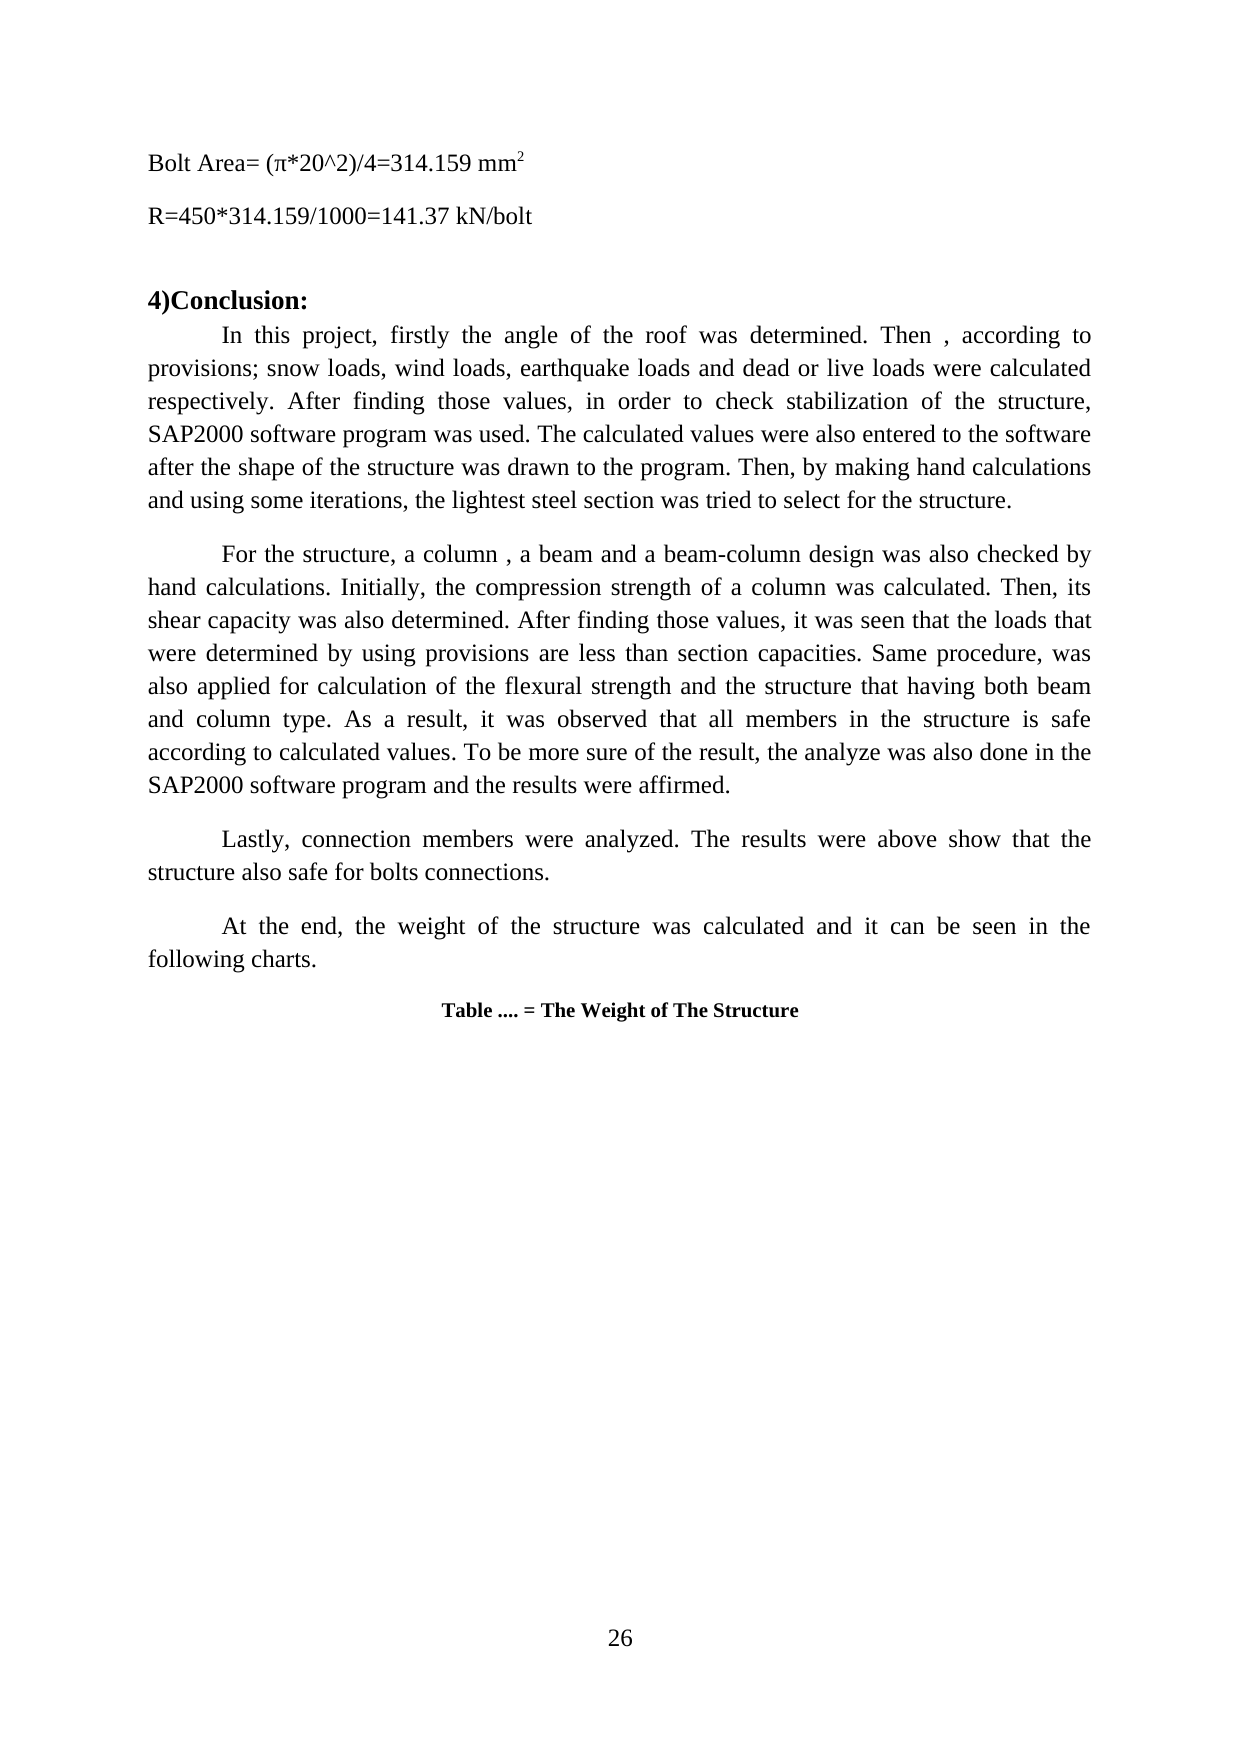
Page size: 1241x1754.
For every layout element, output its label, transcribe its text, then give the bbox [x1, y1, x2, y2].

text At the end, the weight of the structure was calculated and it can be seen in the following charts. [148, 911, 1093, 973]
text 4)Conclusion: [148, 284, 1093, 316]
text In this project, firstly the angle of the roof was determined. Then , according to provisions; snow loads, wind loads, earthquake loads and dead or live loads were calculated respectively. After finding those values, in order to check stabilization of the structure, SAP2000 software program was used. The calculated values were also entered to the software after the shape of the structure was drawn to the program. Then, by making hand calculations and using some iterations, the lightest steel section was tried to select for the structure. [148, 320, 1093, 514]
text For the structure, a column , a beam and a beam-column design was also checked by hand calculations. Initially, the compression strength of a column was calculated. Then, its shear capacity was also determined. After finding those values, it was seen that the loads that were determined by using provisions are less than section capacities. Same procedure, was also applied for calculation of the flexural strength and the structure that having both beam and column type. As a result, it was observed that all members in the structure is safe according to calculated values. To be more sure of the result, the analyze was also done in the SAP2000 software program and the results were affirmed. [148, 539, 1093, 799]
text R=450*314.159/1000=141.37 kN/bolt [148, 201, 1093, 230]
text Bolt Area= (π*20^2)/4=314.159 mm2 [148, 148, 1093, 176]
text Table .... = The Weight of The Structure [148, 998, 1093, 1022]
text Lastly, connection members were analyzed. The results were above show that the structure also safe for bolts connections. [148, 824, 1093, 886]
